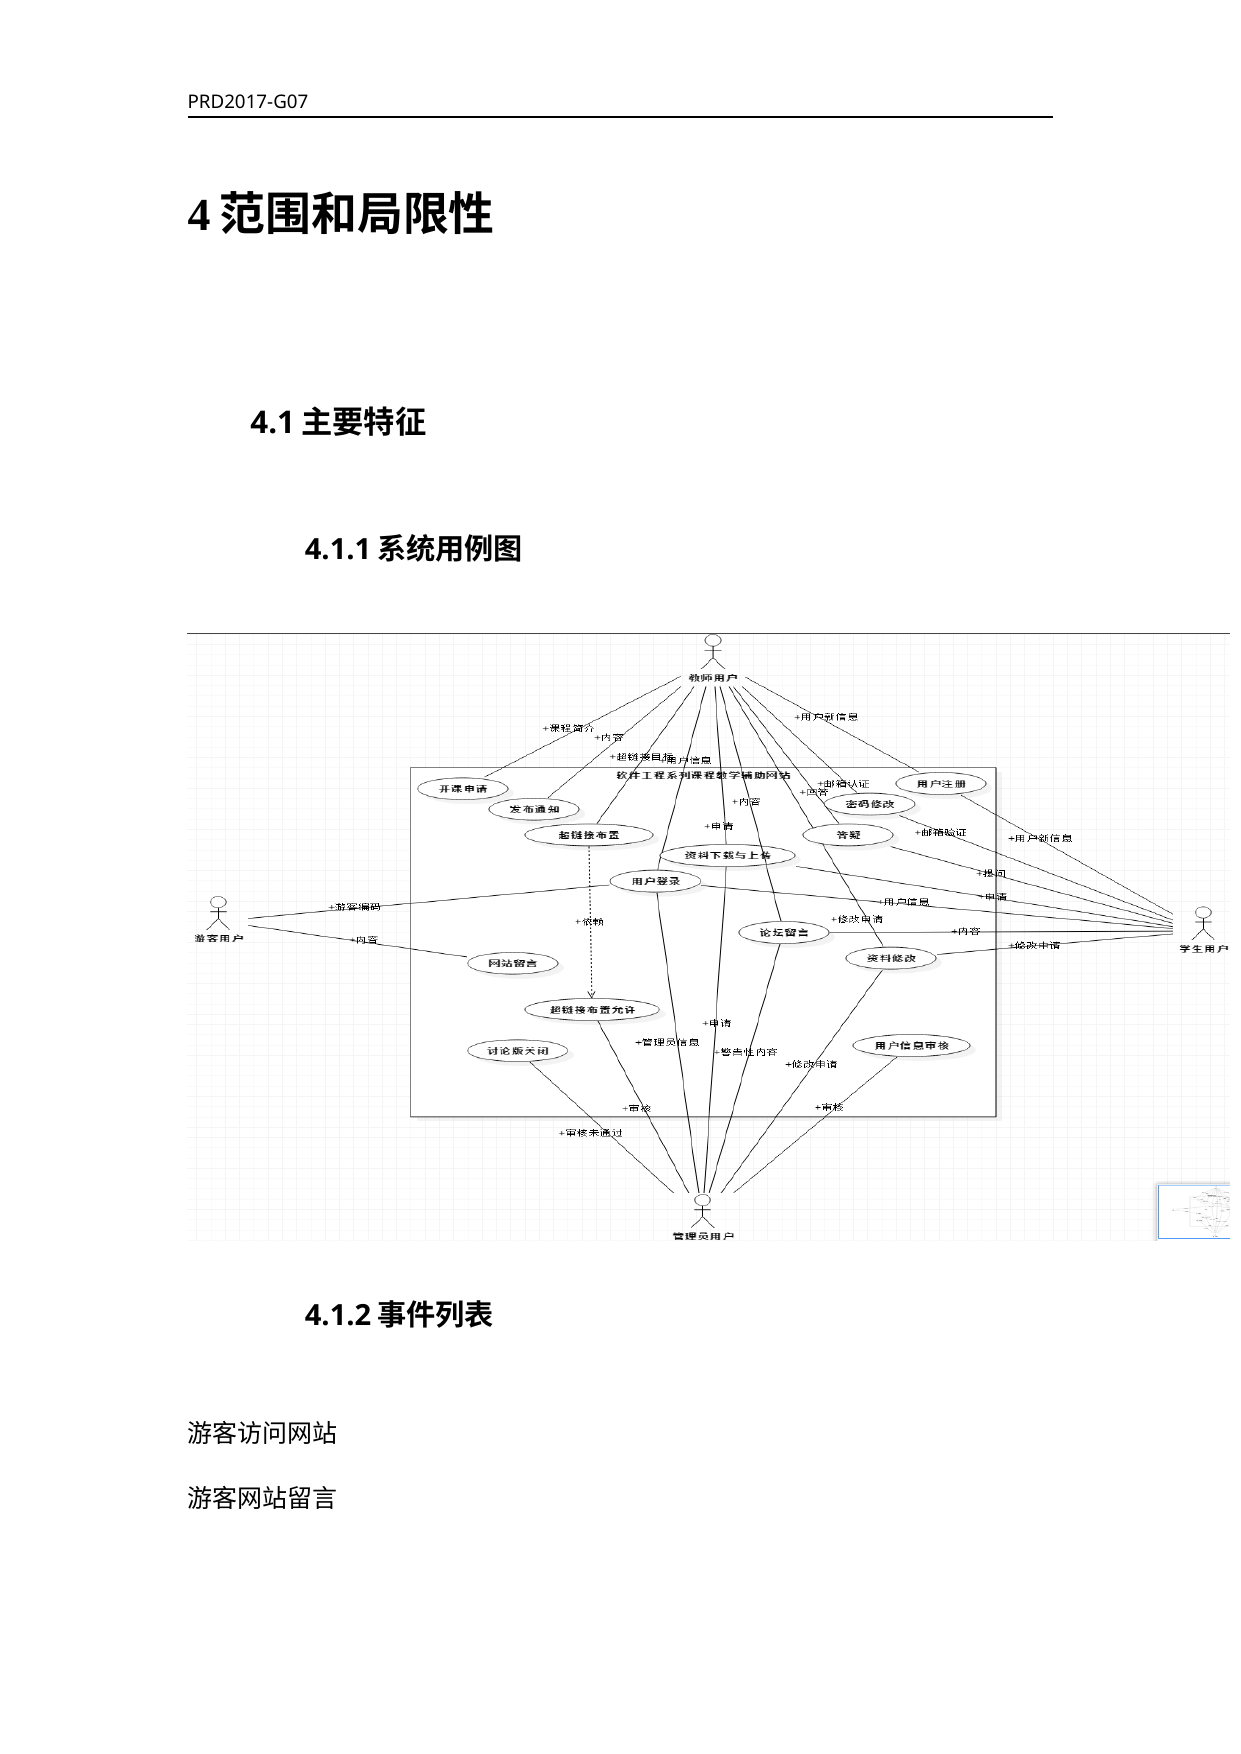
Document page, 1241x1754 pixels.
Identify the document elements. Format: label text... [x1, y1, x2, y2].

subtitle 4.1.2事件列表 [187, 1280, 1053, 1345]
subtitle 4范围和局限性 [187, 162, 1053, 259]
text 游客访问网站 [187, 1399, 1053, 1464]
picture [187, 633, 1230, 1241]
subtitle 4.1.1系统用例图 [187, 515, 1053, 580]
subtitle 4.1主要特征 [187, 387, 1053, 452]
text 游客网站留言 [187, 1464, 1053, 1529]
